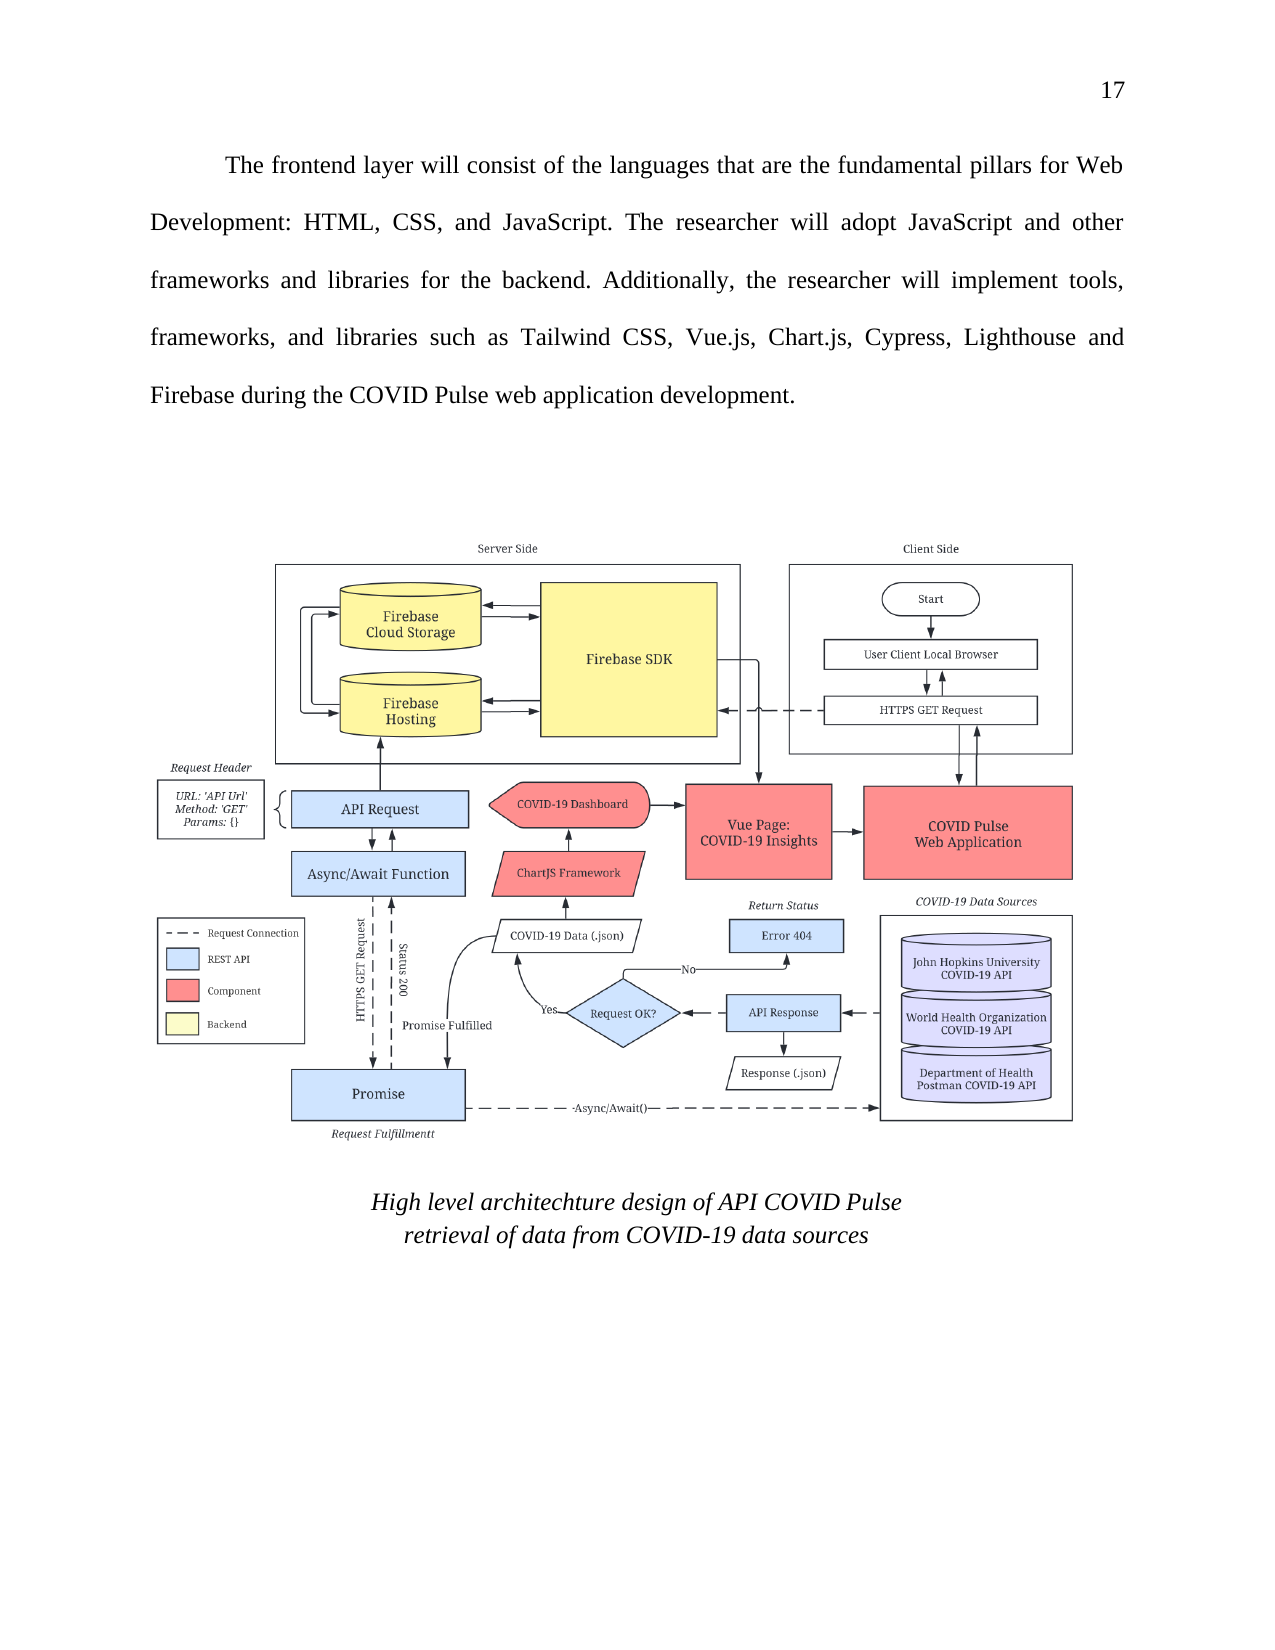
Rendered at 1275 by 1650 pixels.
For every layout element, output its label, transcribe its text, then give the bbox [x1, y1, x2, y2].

picture [150, 520, 1085, 1158]
text The frontend layer will consist of the languages that are the fundamental pillars for Web Development: HTML, CSS, and JavaScript. The researcher will adopt JavaScript and other frameworks and libraries for the backend. Additionally, the researcher will implement tools, frameworks, and libraries such as Tailwind CSS, Vue.js, Chart.js, Cypress, Lighthouse and Firebase during the COVID Pulse web application development. [150, 150, 1125, 409]
text High level architechture design of API COVID Pulse retrieval of data from COVID-19 data sources [150, 1187, 1125, 1249]
